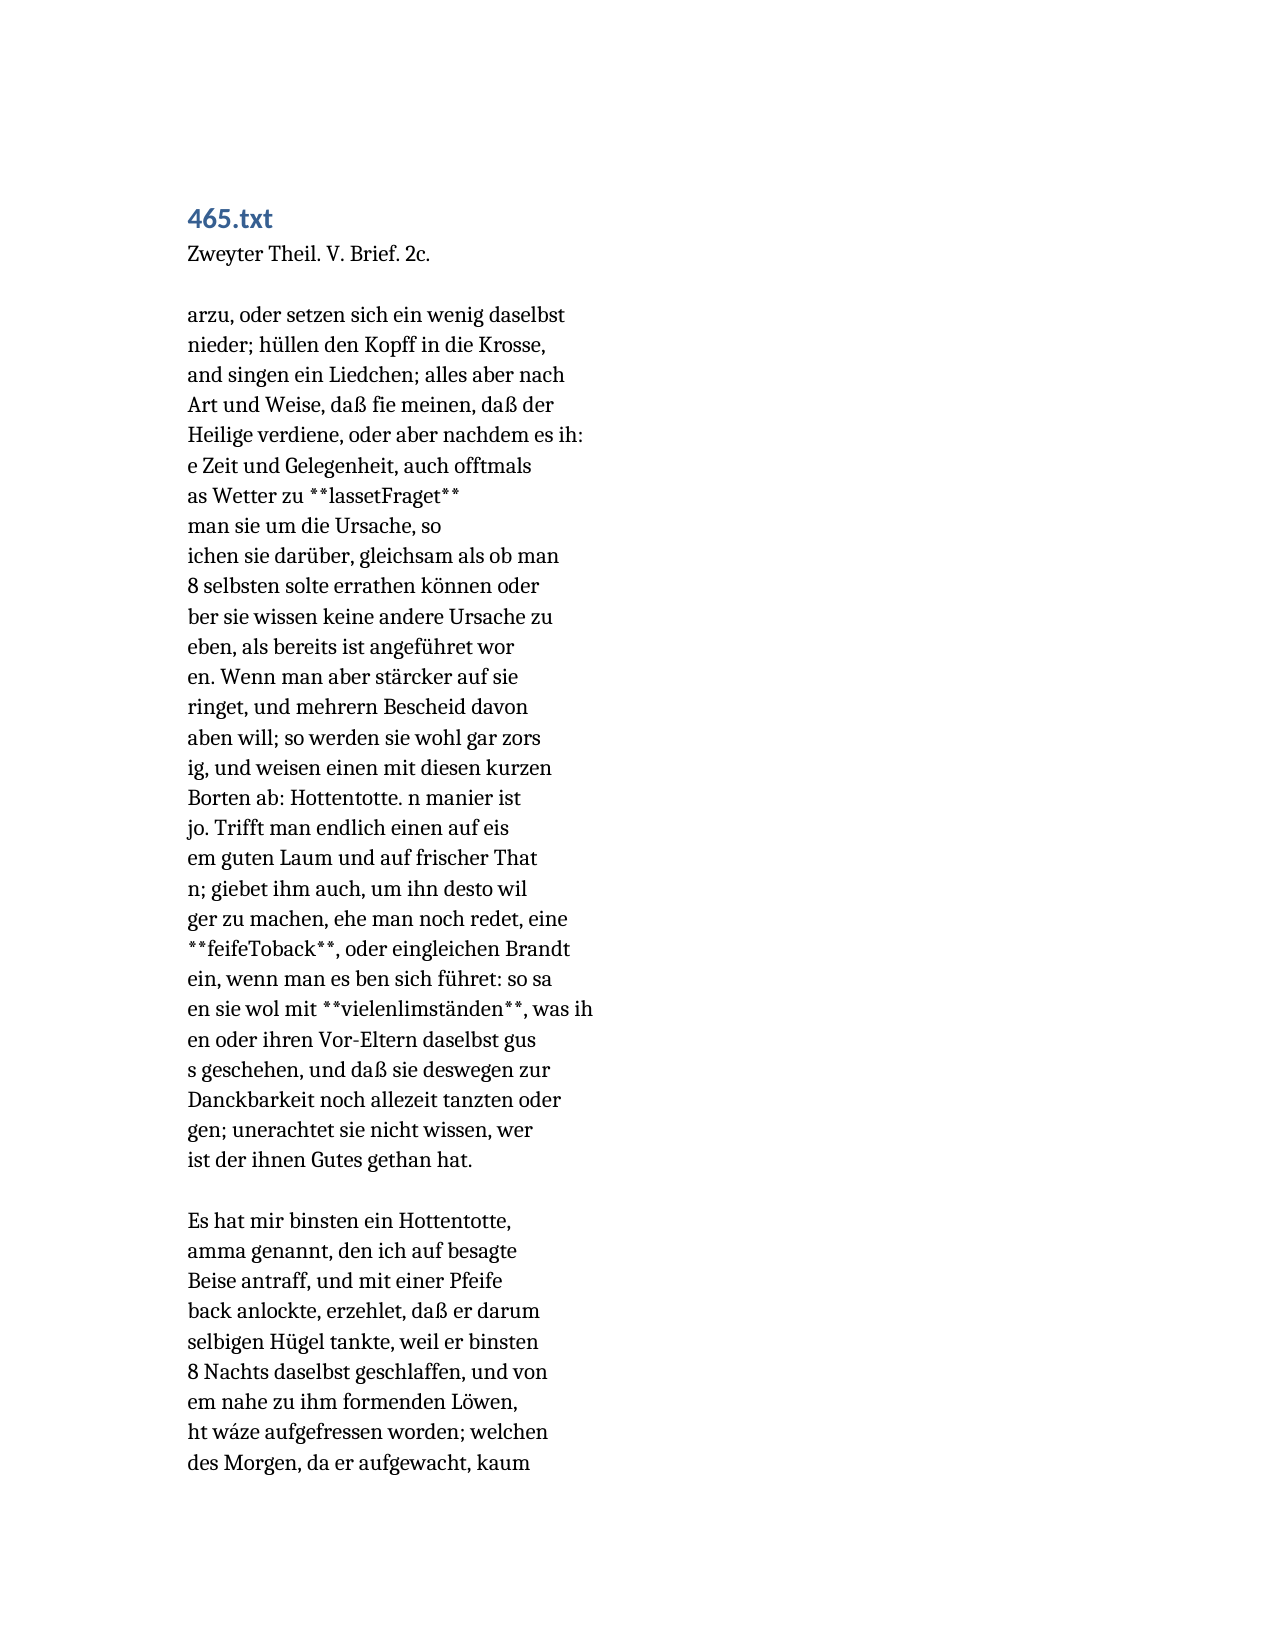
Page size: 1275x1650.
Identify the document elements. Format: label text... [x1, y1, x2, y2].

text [187, 241, 1087, 1476]
subtitle 465.txt [187, 200, 1087, 236]
